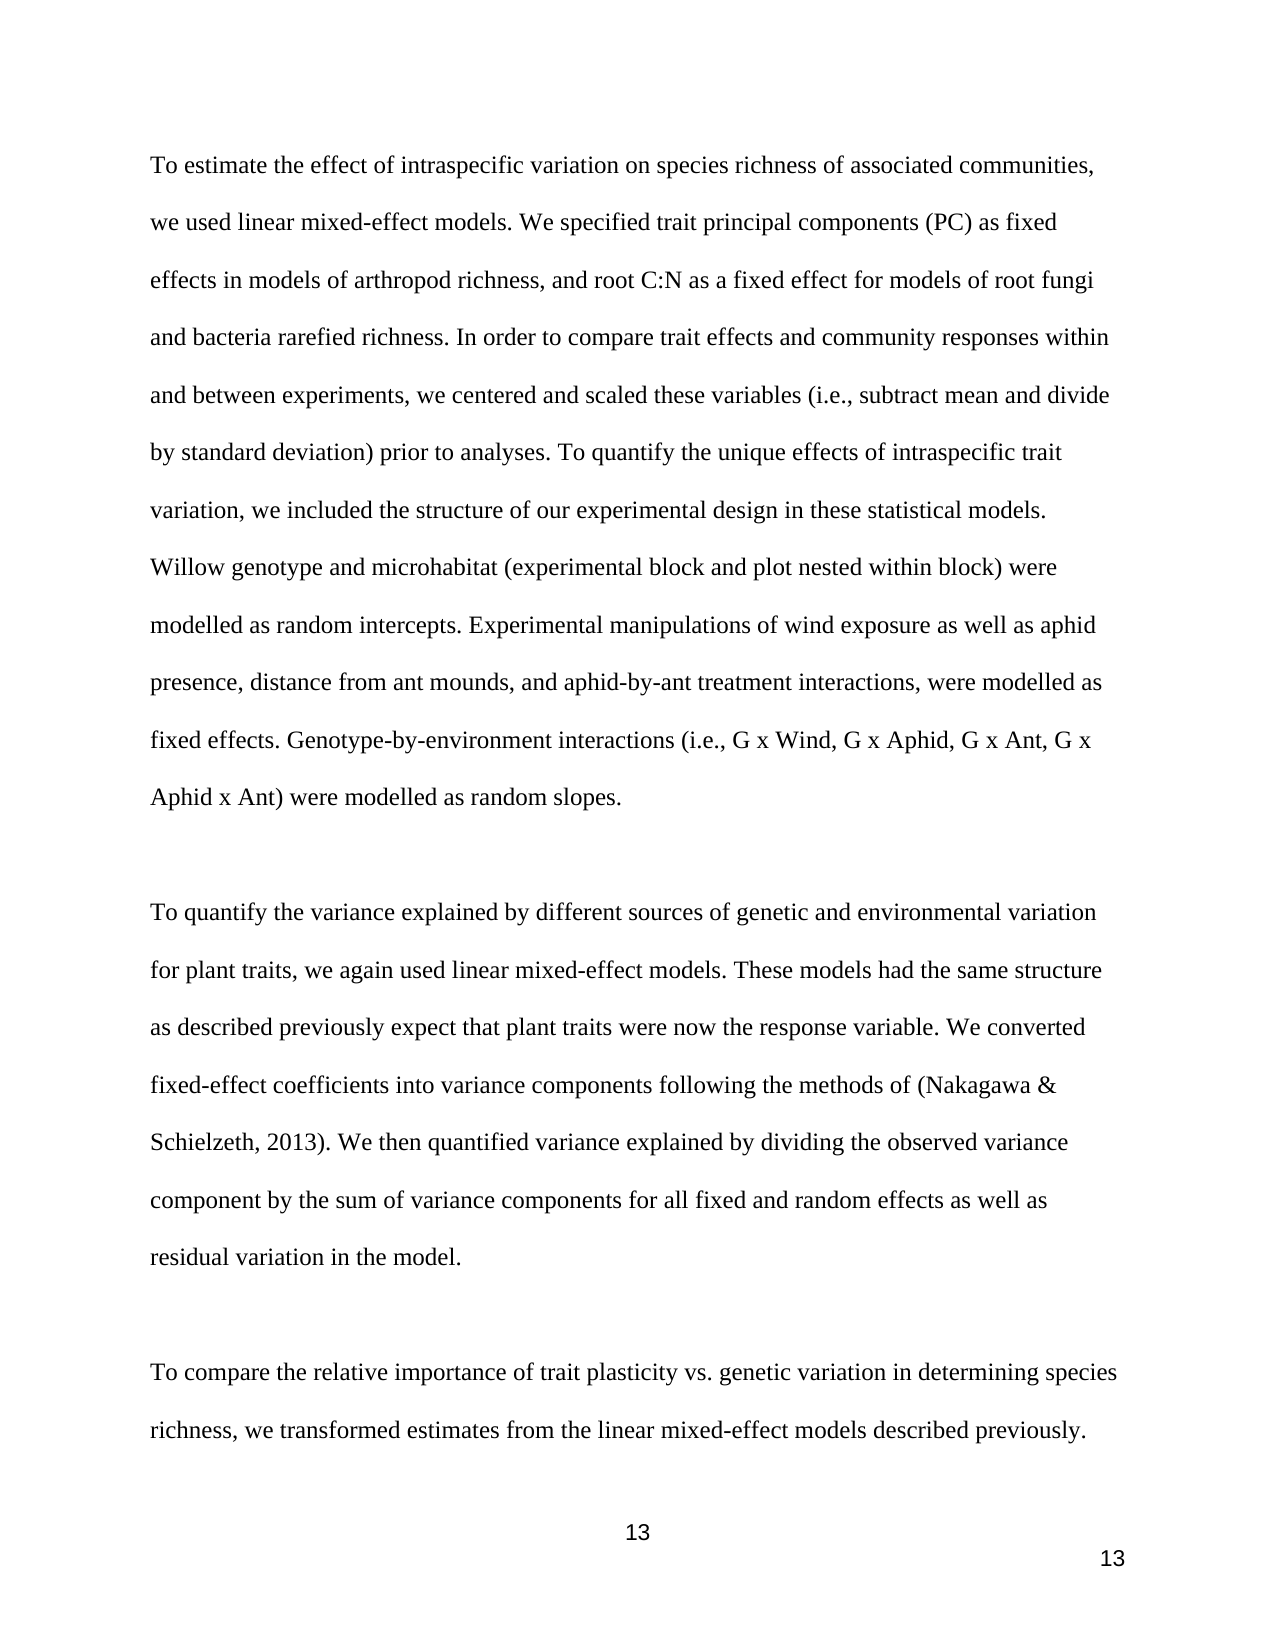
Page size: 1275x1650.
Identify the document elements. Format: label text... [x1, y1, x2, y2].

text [150, 1357, 1125, 1444]
text To estimate the effect of intraspecific variation on species richness of associated communities, we used linear mixed-effect models. We specified trait principal components (PC) as fixed effects in models of arthropod richness, and root C:N as a fixed effect for models of root fungi and bacteria rarefied richness. In order to compare trait effects and community responses within and between experiments, we centered and scaled these variables (i.e., subtract mean and divide by standard deviation) prior to analyses. To quantify the unique effects of intraspecific trait variation, we included the structure of our experimental design in these statistical models. Willow genotype and microhabitat (experimental block and plot nested within block) were modelled as random intercepts. Experimental manipulations of wind exposure as well as aphid presence, distance from ant mounds, and aphid-by-ant treatment interactions, were modelled as fixed effects. Genotype-by-environment interactions (i.e., G x Wind, G x Aphid, G x Ant, G x Aphid x Ant) were modelled as random slopes. [150, 150, 1125, 811]
text To quantify the variance explained by different sources of genetic and environmental variation for plant traits, we again used linear mixed-effect models. These models had the same structure as described previously expect that plant traits were now the response variable. We converted fixed-effect coefficients into variance components following the methods of (Nakagawa & Schielzeth, 2013). We then quantified variance explained by dividing the observed variance component by the sum of variance components for all fixed and random effects as well as residual variation in the model. [150, 897, 1125, 1271]
